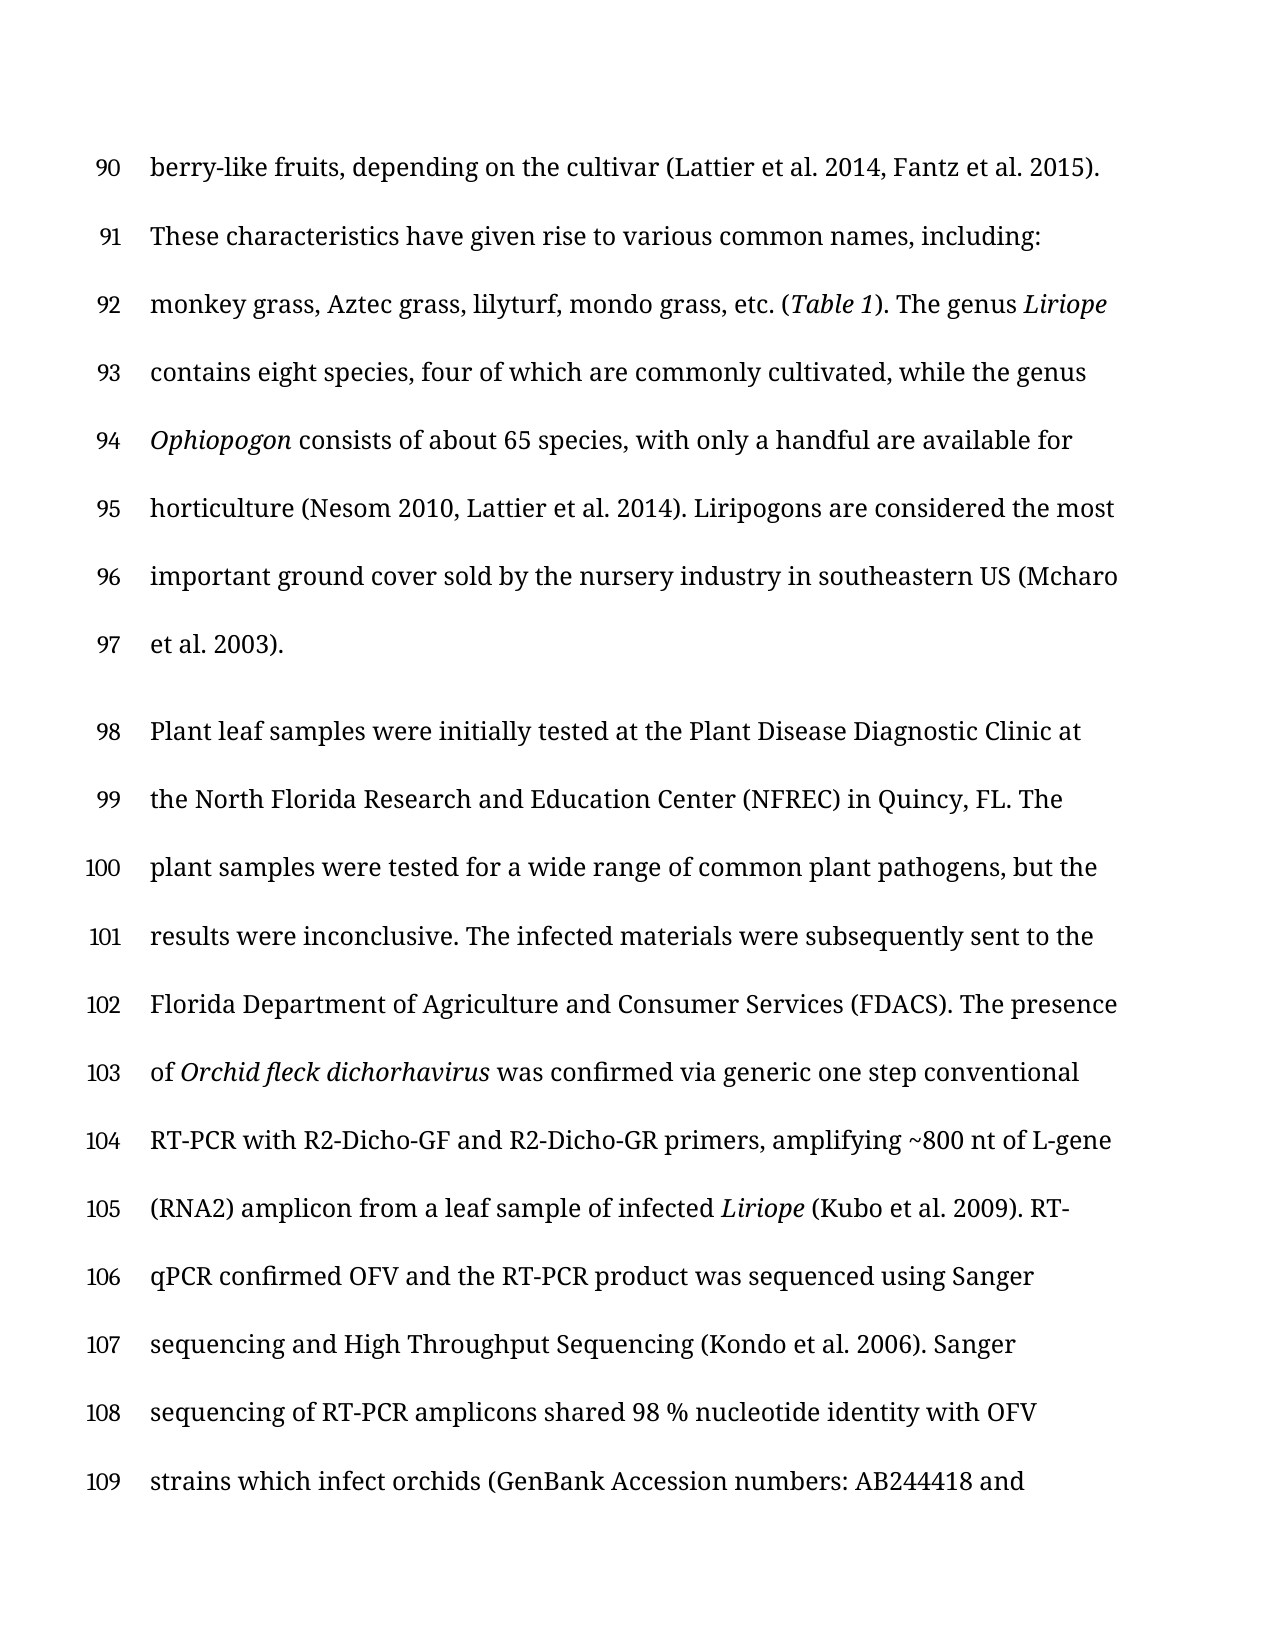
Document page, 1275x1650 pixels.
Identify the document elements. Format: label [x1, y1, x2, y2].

text [150, 714, 1125, 1497]
text [150, 150, 1125, 661]
